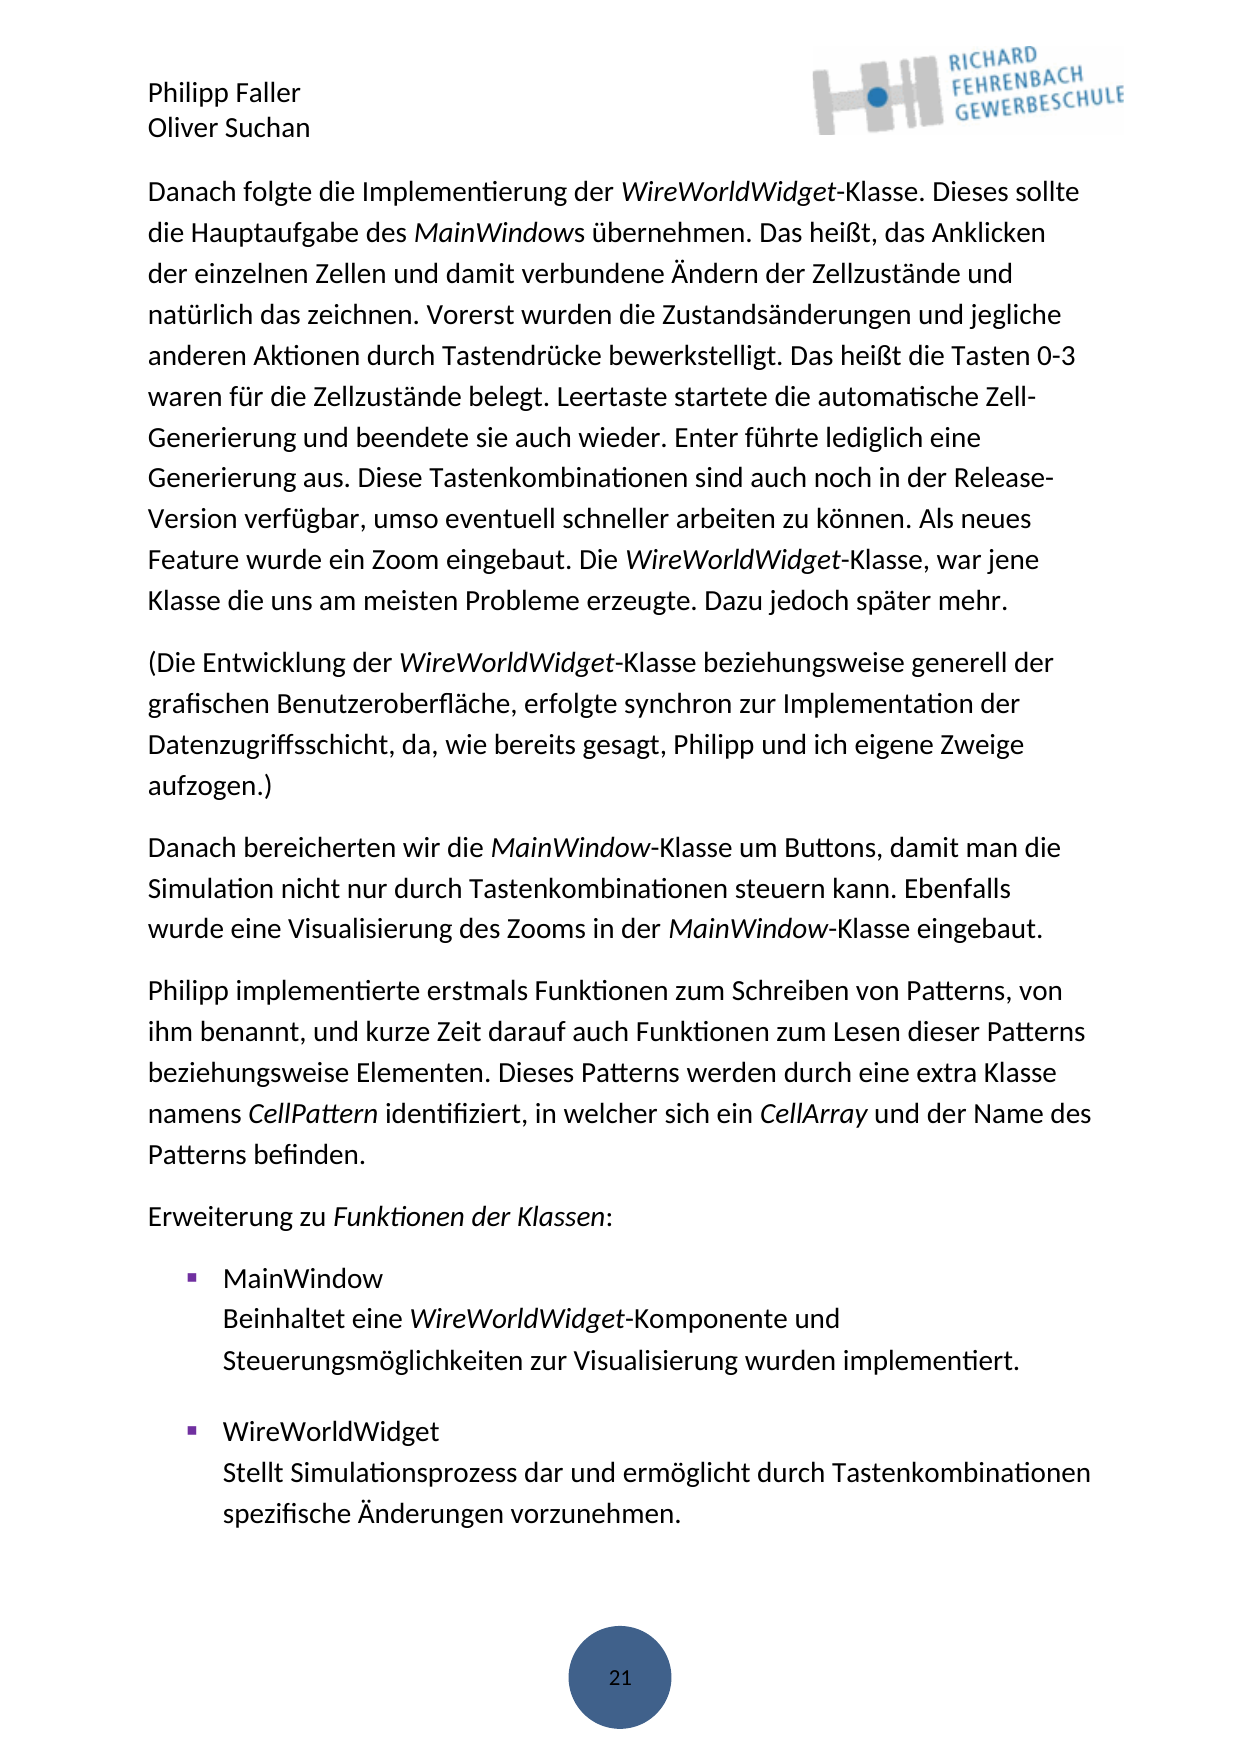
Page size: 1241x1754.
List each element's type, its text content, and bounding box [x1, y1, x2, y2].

text (Die Entwicklung der WireWorldWidget-Klasse beziehungsweise generell der grafischen Benutzeroberfläche, erfolgte synchron zur Implementation der Datenzugriffsschicht, da, wie bereits gesagt, Philipp und ich eigene Zweige aufzogen.) [148, 644, 1093, 803]
text Danach bereicherten wir die MainWindow-Klasse um Buttons, damit man die Simulation nicht nur durch Tastenkombinationen steuern kann. Ebenfalls wurde eine Visualisierung des Zooms in der MainWindow-Klasse eingebaut. [148, 829, 1093, 946]
list WireWorldWidget Stellt Simulationsprozess dar und ermöglicht durch Tastenkombinationen spezifische Änderungen vorzunehmen. [185, 1413, 1093, 1563]
list MainWindow Beinhaltet eine WireWorldWidget-Komponente und Steuerungsmöglichkeiten zur Visualisierung wurden implementiert. [185, 1260, 1093, 1409]
picture [811, 46, 1124, 133]
text Erweiterung zu Funktionen der Klassen: [148, 1198, 1093, 1233]
text Philipp implementierte erstmals Funktionen zum Schreiben von Patterns, von ihm benannt, und kurze Zeit darauf auch Funktionen zum Lesen dieser Patterns beziehungsweise Elementen. Dieses Patterns werden durch eine extra Klasse namens CellPattern identifiziert, in welcher sich ein CellArray und der Name des Patterns befinden. [148, 972, 1093, 1172]
text Danach folgte die Implementierung der WireWorldWidget-Klasse. Dieses sollte die Hauptaufgabe des MainWindows übernehmen. Das heißt, das Anklicken der einzelnen Zellen und damit verbundene Ändern der Zellzustände und natürlich das zeichnen. Vorerst wurden die Zustandsänderungen und jegliche anderen Aktionen durch Tastendrücke bewerkstelligt. Das heißt die Tasten 0-3 waren für die Zellzustände belegt. Leertaste startete die automatische Zell-Generierung und beendete sie auch wieder. Enter führte lediglich eine Generierung aus. Diese Tastenkombinationen sind auch noch in der Release-Version verfügbar, umso eventuell schneller arbeiten zu können. Als neues Feature wurde ein Zoom eingebaut. Die WireWorldWidget-Klasse, war jene Klasse die uns am meisten Probleme erzeugte. Dazu jedoch später mehr. [148, 173, 1093, 618]
